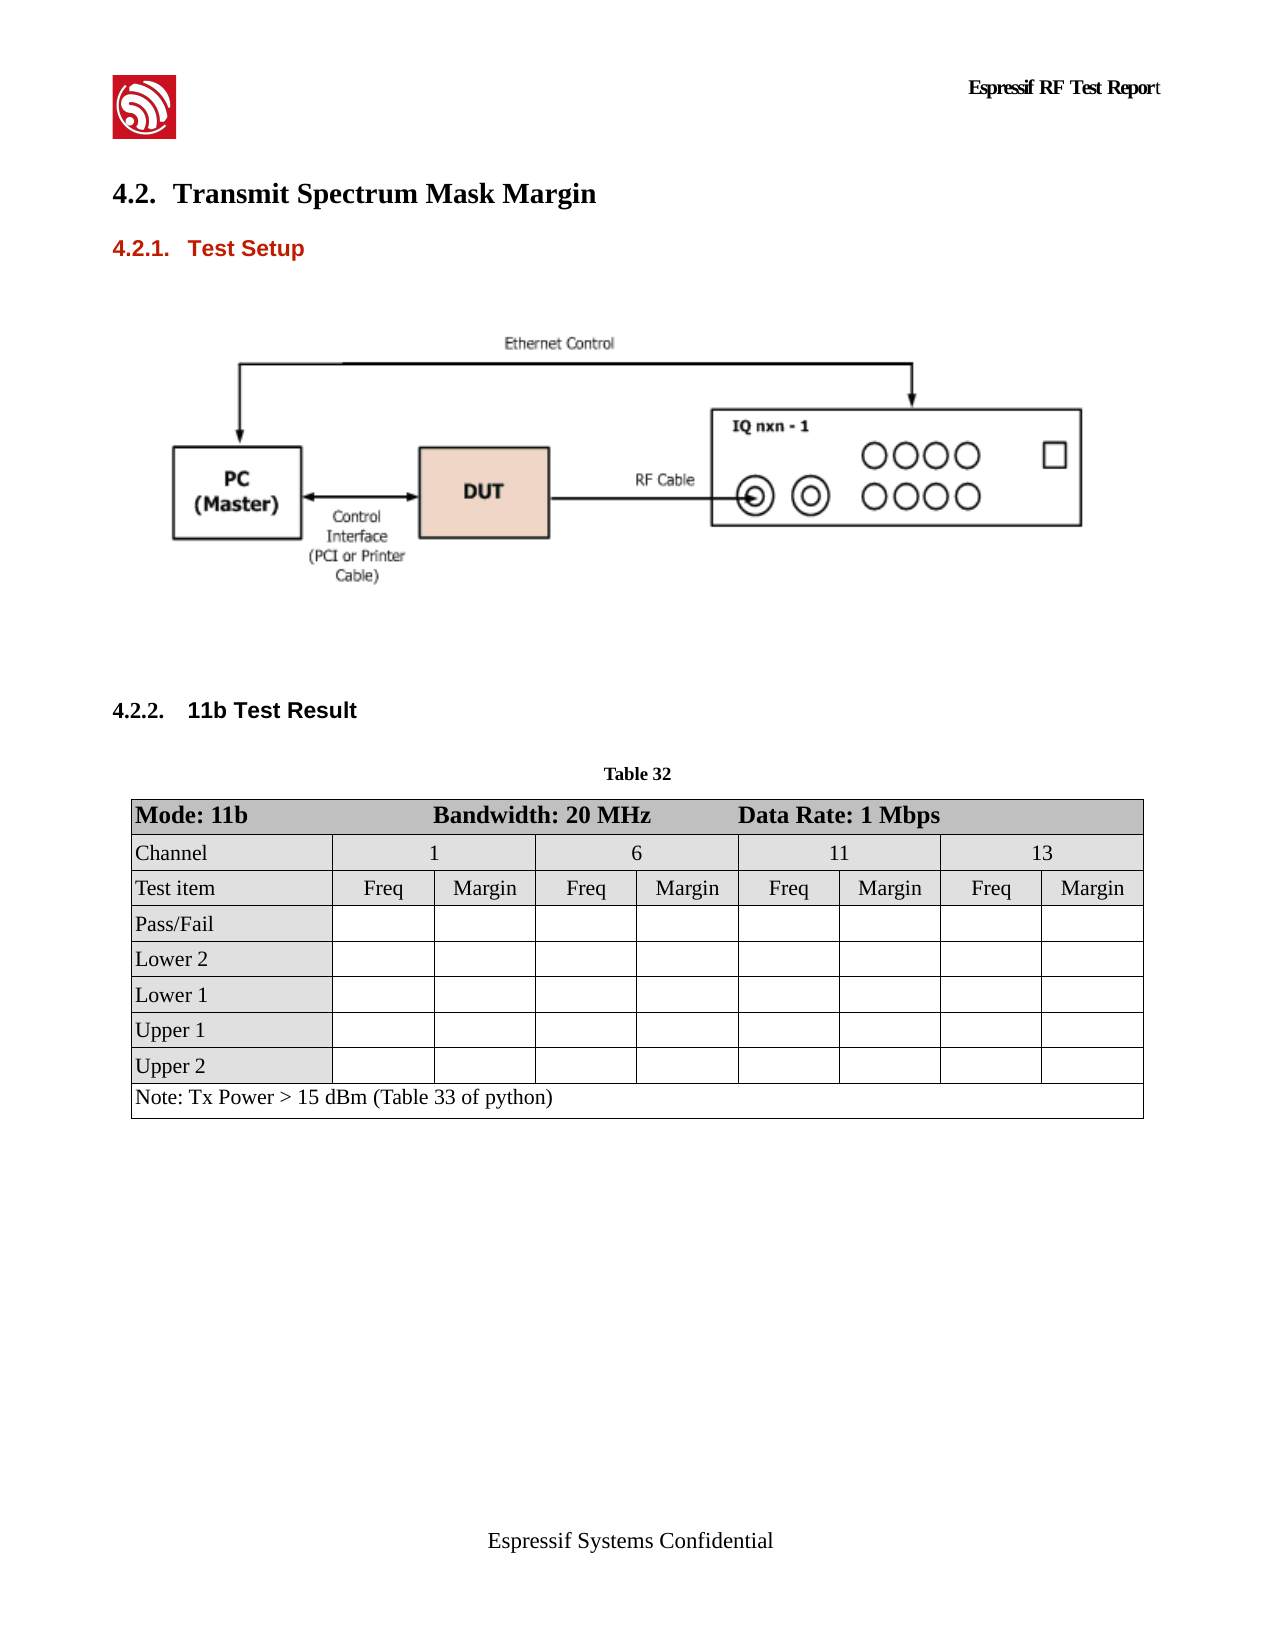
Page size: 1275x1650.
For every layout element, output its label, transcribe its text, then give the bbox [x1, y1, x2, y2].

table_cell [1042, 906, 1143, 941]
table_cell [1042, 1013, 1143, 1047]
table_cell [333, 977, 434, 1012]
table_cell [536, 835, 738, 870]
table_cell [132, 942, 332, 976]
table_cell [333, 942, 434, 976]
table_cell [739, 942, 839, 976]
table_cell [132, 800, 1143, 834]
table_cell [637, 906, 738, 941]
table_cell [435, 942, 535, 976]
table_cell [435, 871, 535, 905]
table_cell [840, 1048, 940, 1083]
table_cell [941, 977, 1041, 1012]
picture [112, 75, 177, 139]
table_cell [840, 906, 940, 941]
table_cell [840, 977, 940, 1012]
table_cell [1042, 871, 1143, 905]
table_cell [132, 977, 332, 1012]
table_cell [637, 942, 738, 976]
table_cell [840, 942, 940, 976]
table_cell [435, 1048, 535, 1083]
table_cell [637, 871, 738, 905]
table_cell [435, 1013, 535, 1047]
subtitle 11b Test Result [112, 697, 1162, 723]
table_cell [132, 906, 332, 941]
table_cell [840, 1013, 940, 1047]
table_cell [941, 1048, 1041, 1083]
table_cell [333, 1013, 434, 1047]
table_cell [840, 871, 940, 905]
subtitle Test Setup [112, 234, 1162, 261]
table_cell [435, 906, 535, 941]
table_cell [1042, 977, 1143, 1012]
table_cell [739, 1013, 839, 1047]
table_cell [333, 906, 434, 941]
picture [166, 317, 1109, 629]
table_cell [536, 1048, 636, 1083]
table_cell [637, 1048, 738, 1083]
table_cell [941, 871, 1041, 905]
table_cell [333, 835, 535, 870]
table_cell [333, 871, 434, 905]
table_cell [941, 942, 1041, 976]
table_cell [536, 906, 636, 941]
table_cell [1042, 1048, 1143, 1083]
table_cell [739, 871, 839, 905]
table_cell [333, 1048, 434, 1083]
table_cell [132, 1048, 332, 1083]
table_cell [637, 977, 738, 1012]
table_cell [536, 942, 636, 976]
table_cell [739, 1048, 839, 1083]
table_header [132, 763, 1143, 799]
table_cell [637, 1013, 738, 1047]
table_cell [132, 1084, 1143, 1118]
subtitle Transmit Spectrum Mask Margin [112, 176, 1162, 209]
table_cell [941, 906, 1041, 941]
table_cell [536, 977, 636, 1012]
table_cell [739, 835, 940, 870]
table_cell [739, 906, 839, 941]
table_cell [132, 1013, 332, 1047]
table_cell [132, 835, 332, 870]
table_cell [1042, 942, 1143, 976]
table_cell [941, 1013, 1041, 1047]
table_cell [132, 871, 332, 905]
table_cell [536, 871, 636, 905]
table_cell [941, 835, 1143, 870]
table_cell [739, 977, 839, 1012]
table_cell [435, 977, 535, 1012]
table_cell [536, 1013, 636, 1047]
